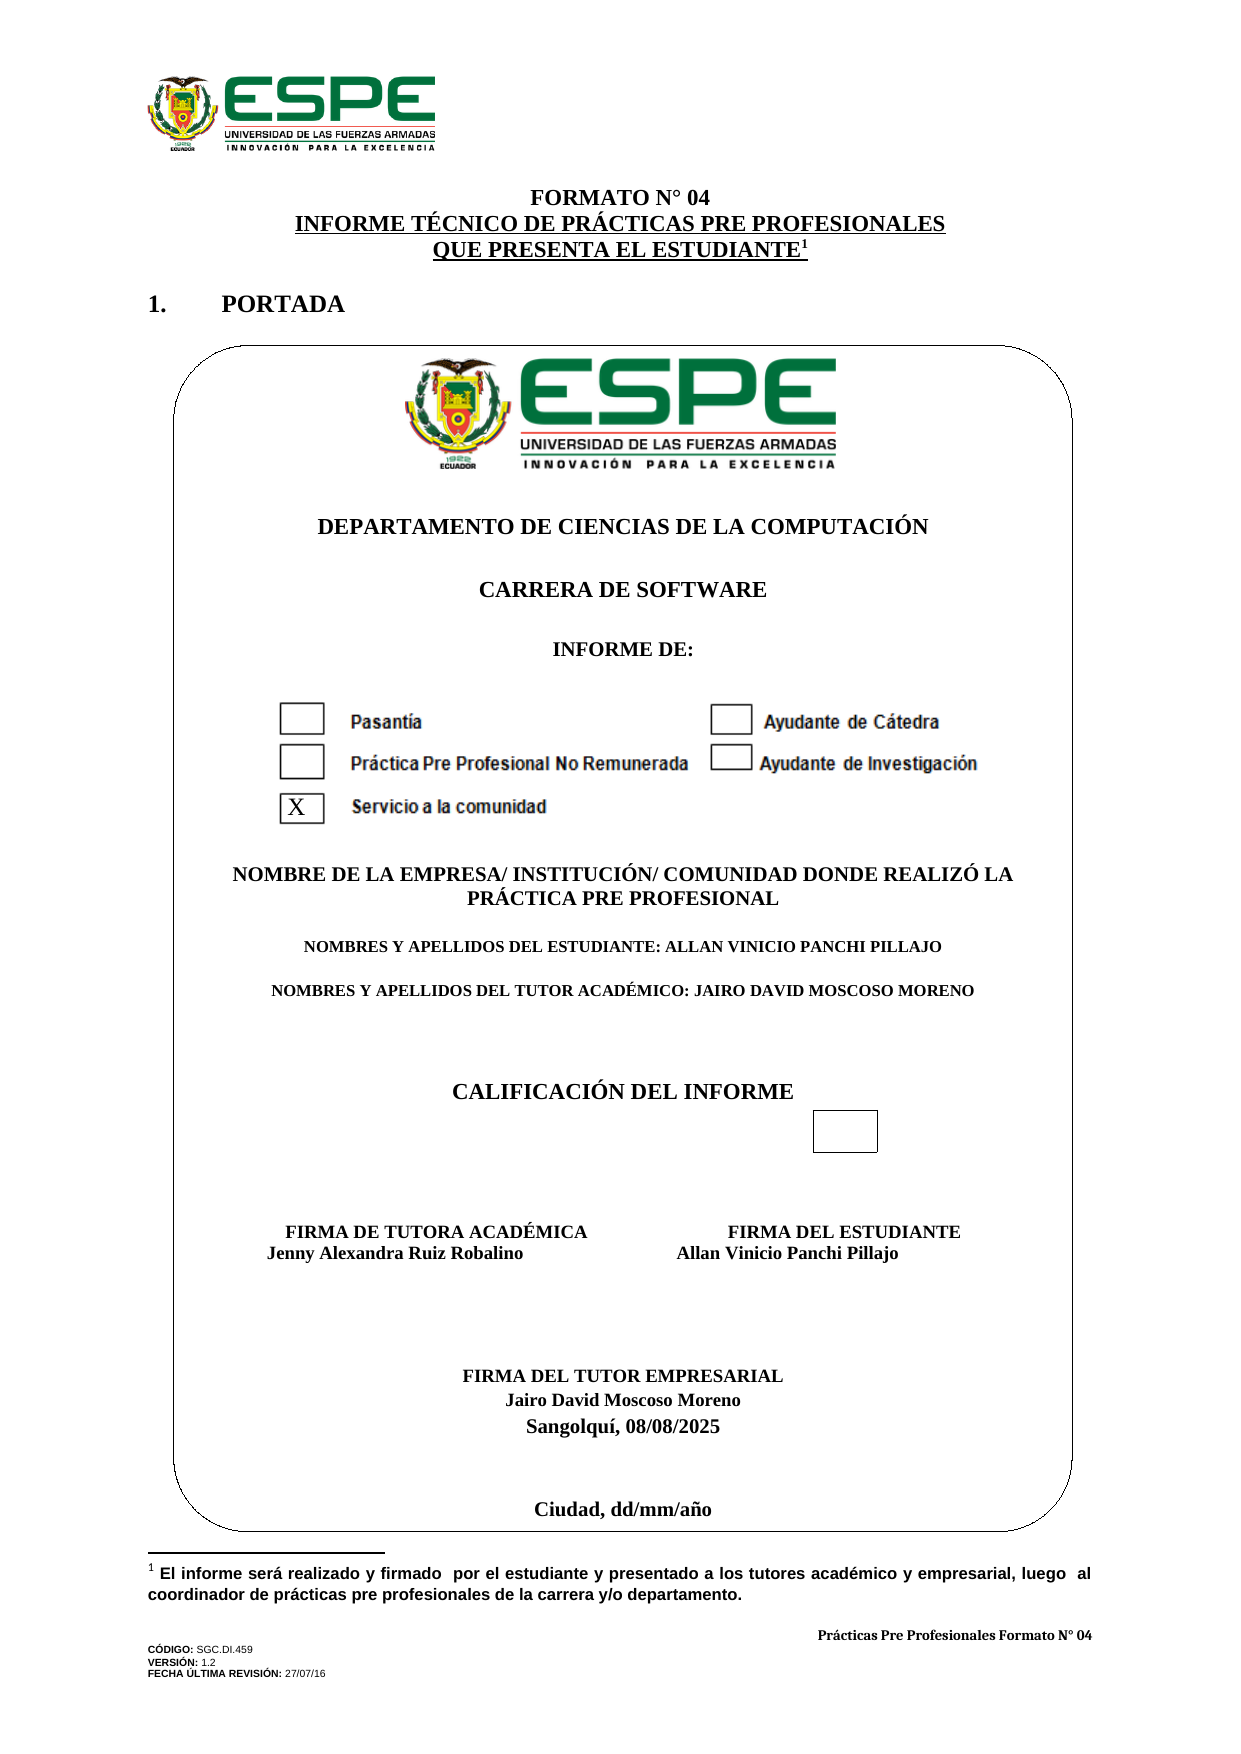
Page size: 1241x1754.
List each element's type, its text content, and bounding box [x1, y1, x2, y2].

picture [147, 73, 439, 156]
picture [257, 692, 989, 838]
picture [405, 354, 842, 477]
text 1. PORTADA [148, 289, 1092, 318]
subtitle FORMATO N° 04 [148, 184, 1092, 210]
subtitle QUE PRESENTA EL ESTUDIANTE [148, 237, 1092, 263]
subtitle INFORME TÉCNICO DE PRÁCTICAS PRE PROFESIONALES [148, 210, 1092, 237]
